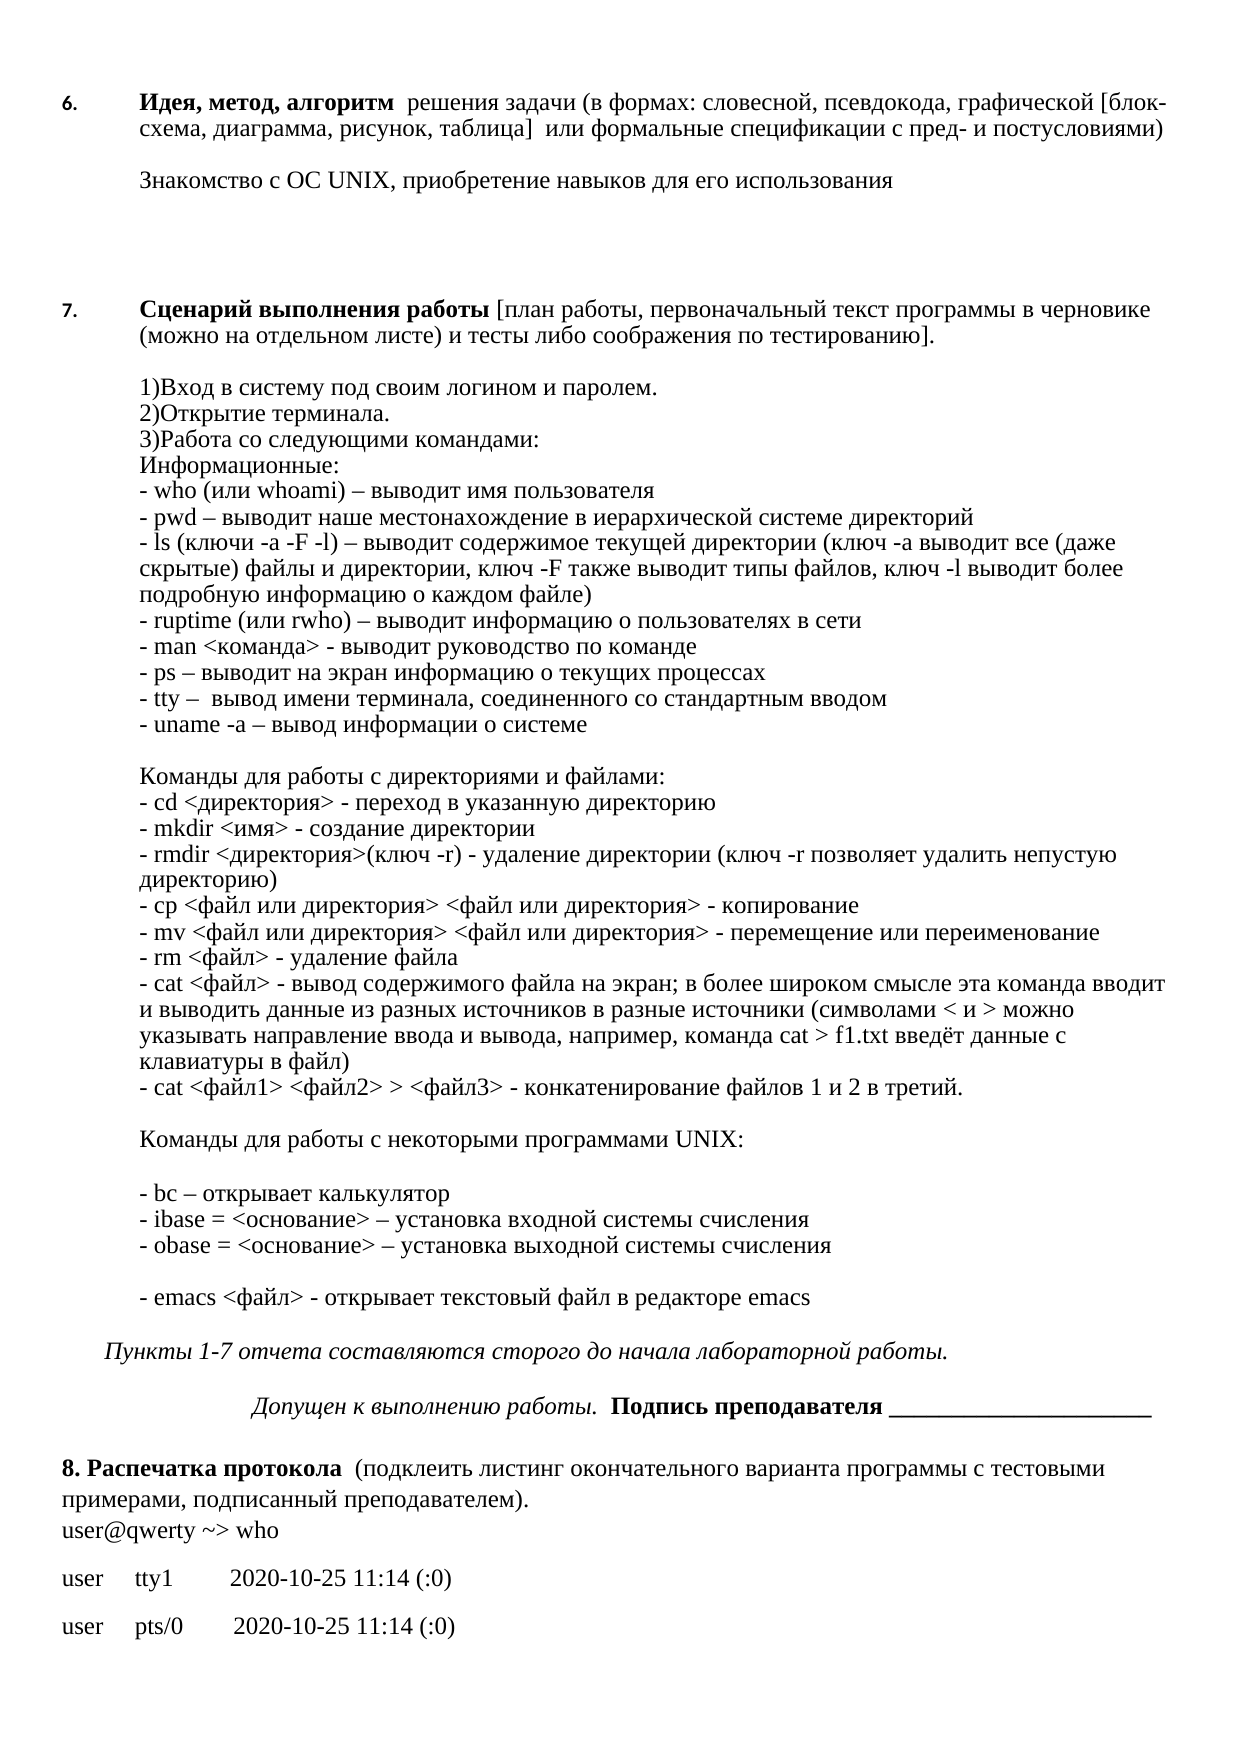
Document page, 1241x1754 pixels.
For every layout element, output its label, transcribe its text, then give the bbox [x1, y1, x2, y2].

text - bc – открывает калькулятор [139, 1181, 1172, 1207]
text - obase = <основание> – установка выходной системы счисления - emacs <файл> - открывает текстовый файл в редакторе emacs [139, 1233, 1172, 1336]
list Сценарий выполнения работы [план работы, первоначальный текст программы в черновике (можно на отдельном листе) и тесты либо соображения по тестированию]. 1)Вход в систему под своим логином и паролем. 2)Открытие терминала. 3)Работа со следующими командами: Информационные: - who (или whoami) – выводит имя пользователя - pwd – выводит наше местонахождение в иерархической системе директорий - ls (ключи -a -F -l) – выводит содержимое текущей директории (ключ -a выводит все (даже скрытые) файлы и директории, ключ -F также выводит типы файлов, ключ -l выводит более подробную информацию о каждом файле) - ruptime (или rwho) – выводит информацию о пользователях в сети - man <команда> - выводит руководство по команде - ps – выводит на экран информацию о текущих процессах - tty – вывод имени терминала, соединенного со стандартным вводом - uname -a – вывод информации о системе [62, 297, 1172, 738]
text user tty1 2020-10-25 11:14 (:0) [62, 1563, 1172, 1592]
text Пункты 1-7 отчета составляются сторого до начала лабораторной работы. [104, 1336, 1172, 1365]
text user pts/0 2020-10-25 11:14 (:0) [62, 1611, 1172, 1639]
list Идея, метод, алгоритм решения задачи (в формах: словесной, псевдокода, графической [блок-схема, диаграмма, рисунок, таблица] или формальные спецификации с пред- и постусловиями) Знакомство с ОС UNIX, приобретение навыков для его использования [62, 90, 1172, 297]
text Допущен к выполнению работы. Подпись преподавателя _____________________ [62, 1391, 1152, 1420]
text - mv <файл или директория> <файл или директория> - перемещение или переименование - rm <файл> - удаление файла - cat <файл> - вывод содержимого файла на экран; в более широком смысле эта команда вводит и выводить данные из разных источников в разные источники (символами < и > можно указывать направление ввода и вывода, например, команда cat > f1.txt введёт данные с клавиатуры в файл) [139, 919, 1172, 1075]
text - ibase = <основание> – установка входной системы счисления [139, 1207, 1172, 1233]
text Команды для работы с директориями и файлами: - cd <директория> - переход в указанную директорию - mkdir <имя> - создание директории - rmdir <директория>(ключ -r) - удаление директории (ключ -r позволяет удалить непустую директорию) - cp <файл или директория> <файл или директория> - копирование [139, 738, 1172, 919]
text - cat <файл1> <файл2> > <файл3> - конкатенирование файлов 1 и 2 в третий. Команды для работы с некоторыми программами UNIX: [139, 1075, 1172, 1152]
text 8. Распечатка протокола (подклеить листинг окончательного варианта программы с тестовыми примерами, подписанный преподавателем). user@qwerty ~> who [62, 1453, 1172, 1544]
